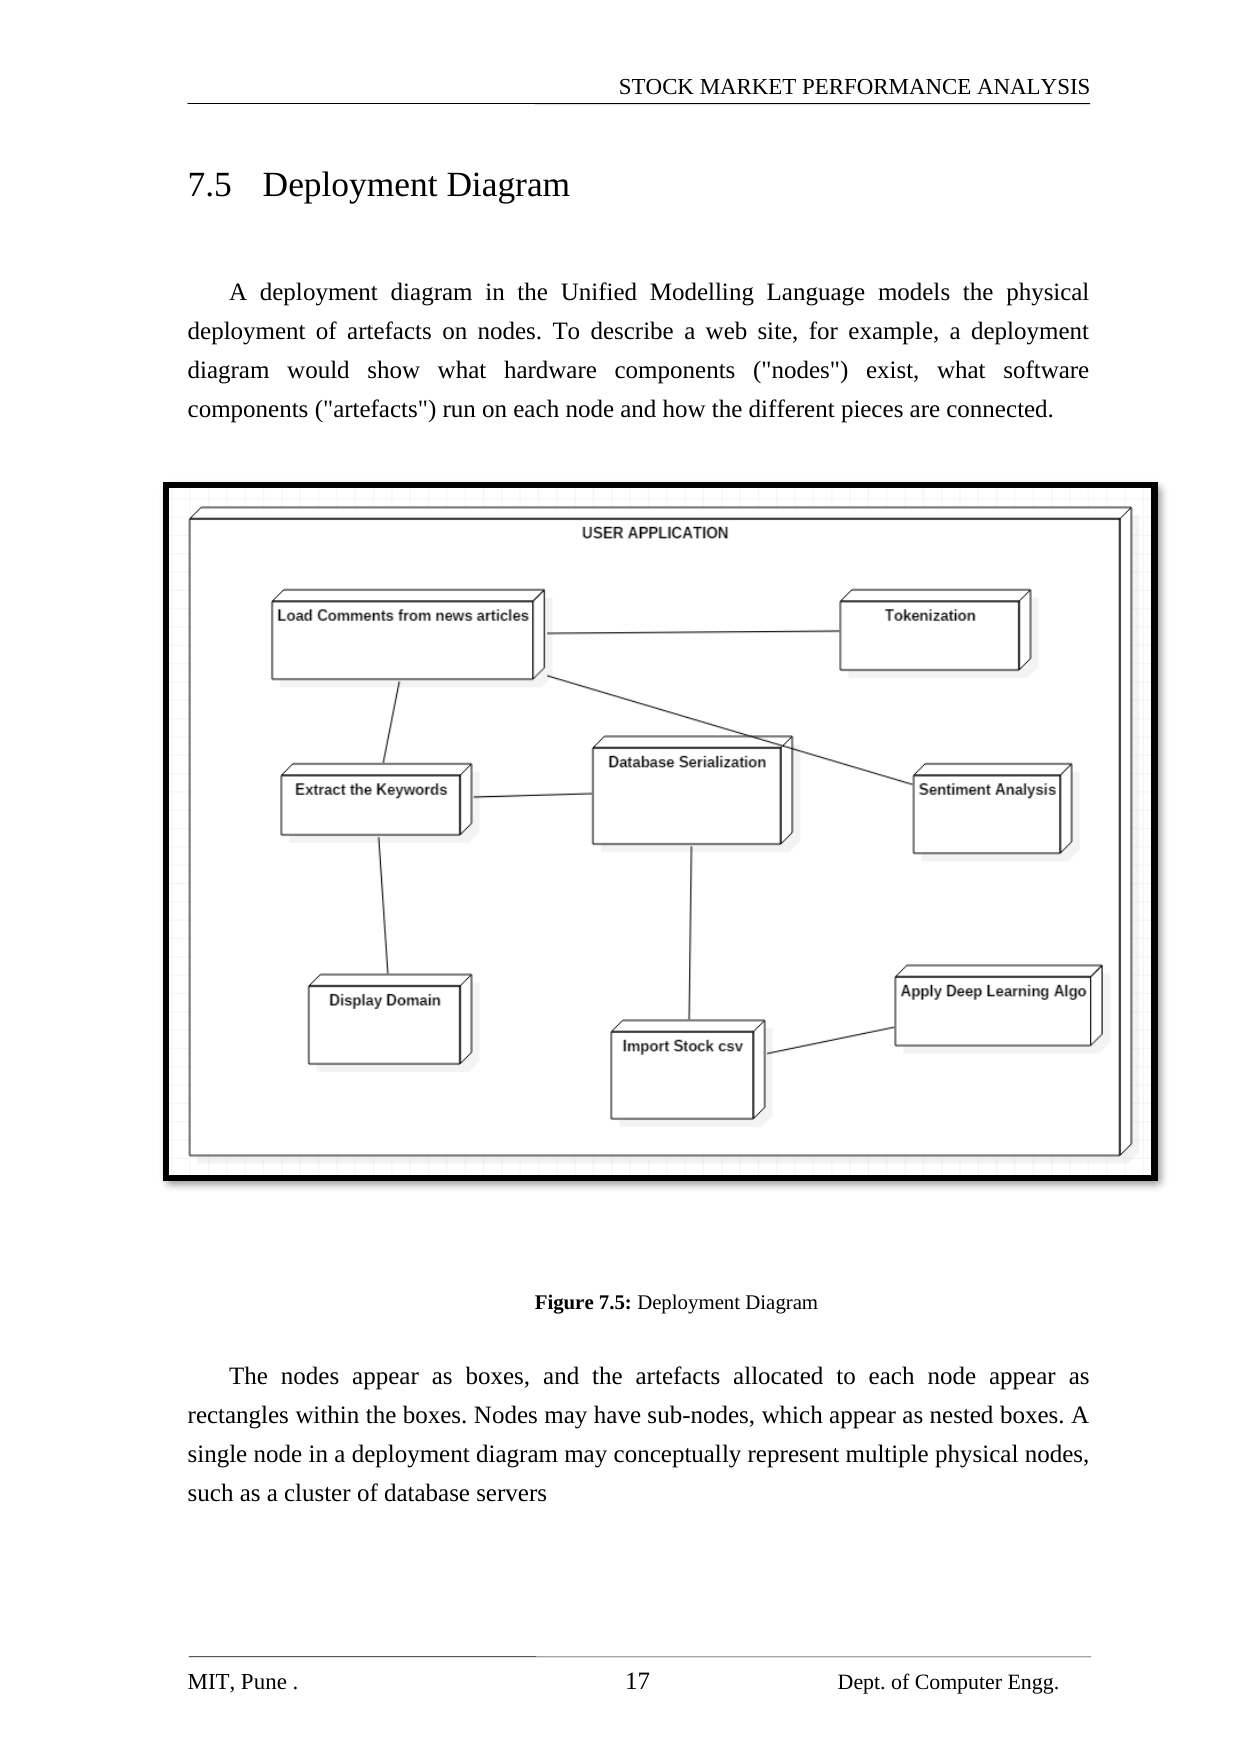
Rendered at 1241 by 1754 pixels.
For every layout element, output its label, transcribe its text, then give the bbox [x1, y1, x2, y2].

text MIT, Pune . 17 Dept. of Computer Engg. [187, 1666, 1090, 1695]
text A deployment diagram in the Unified Modelling Language models the physical deployment of artefacts on nodes. To describe a web site, for example, a deployment diagram would show what hardware components ("nodes") exist, what software components ("artefacts") run on each node and how the different pieces are connected. [187, 277, 1090, 422]
text The nodes appear as boxes, and the artefacts allocated to each node appear as rectangles within the boxes. Nodes may have sub-nodes, which appear as nested boxes. A single node in a deployment diagram may conceptually represent multiple physical nodes, such as a cluster of database servers [187, 1361, 1090, 1506]
text STOCK MARKET PERFORMANCE ANALYSIS [523, 73, 1090, 99]
list Deployment Diagram [187, 163, 1090, 204]
text Figure 7.5: Deployment Diagram [187, 1290, 1090, 1314]
picture [169, 488, 1151, 1175]
